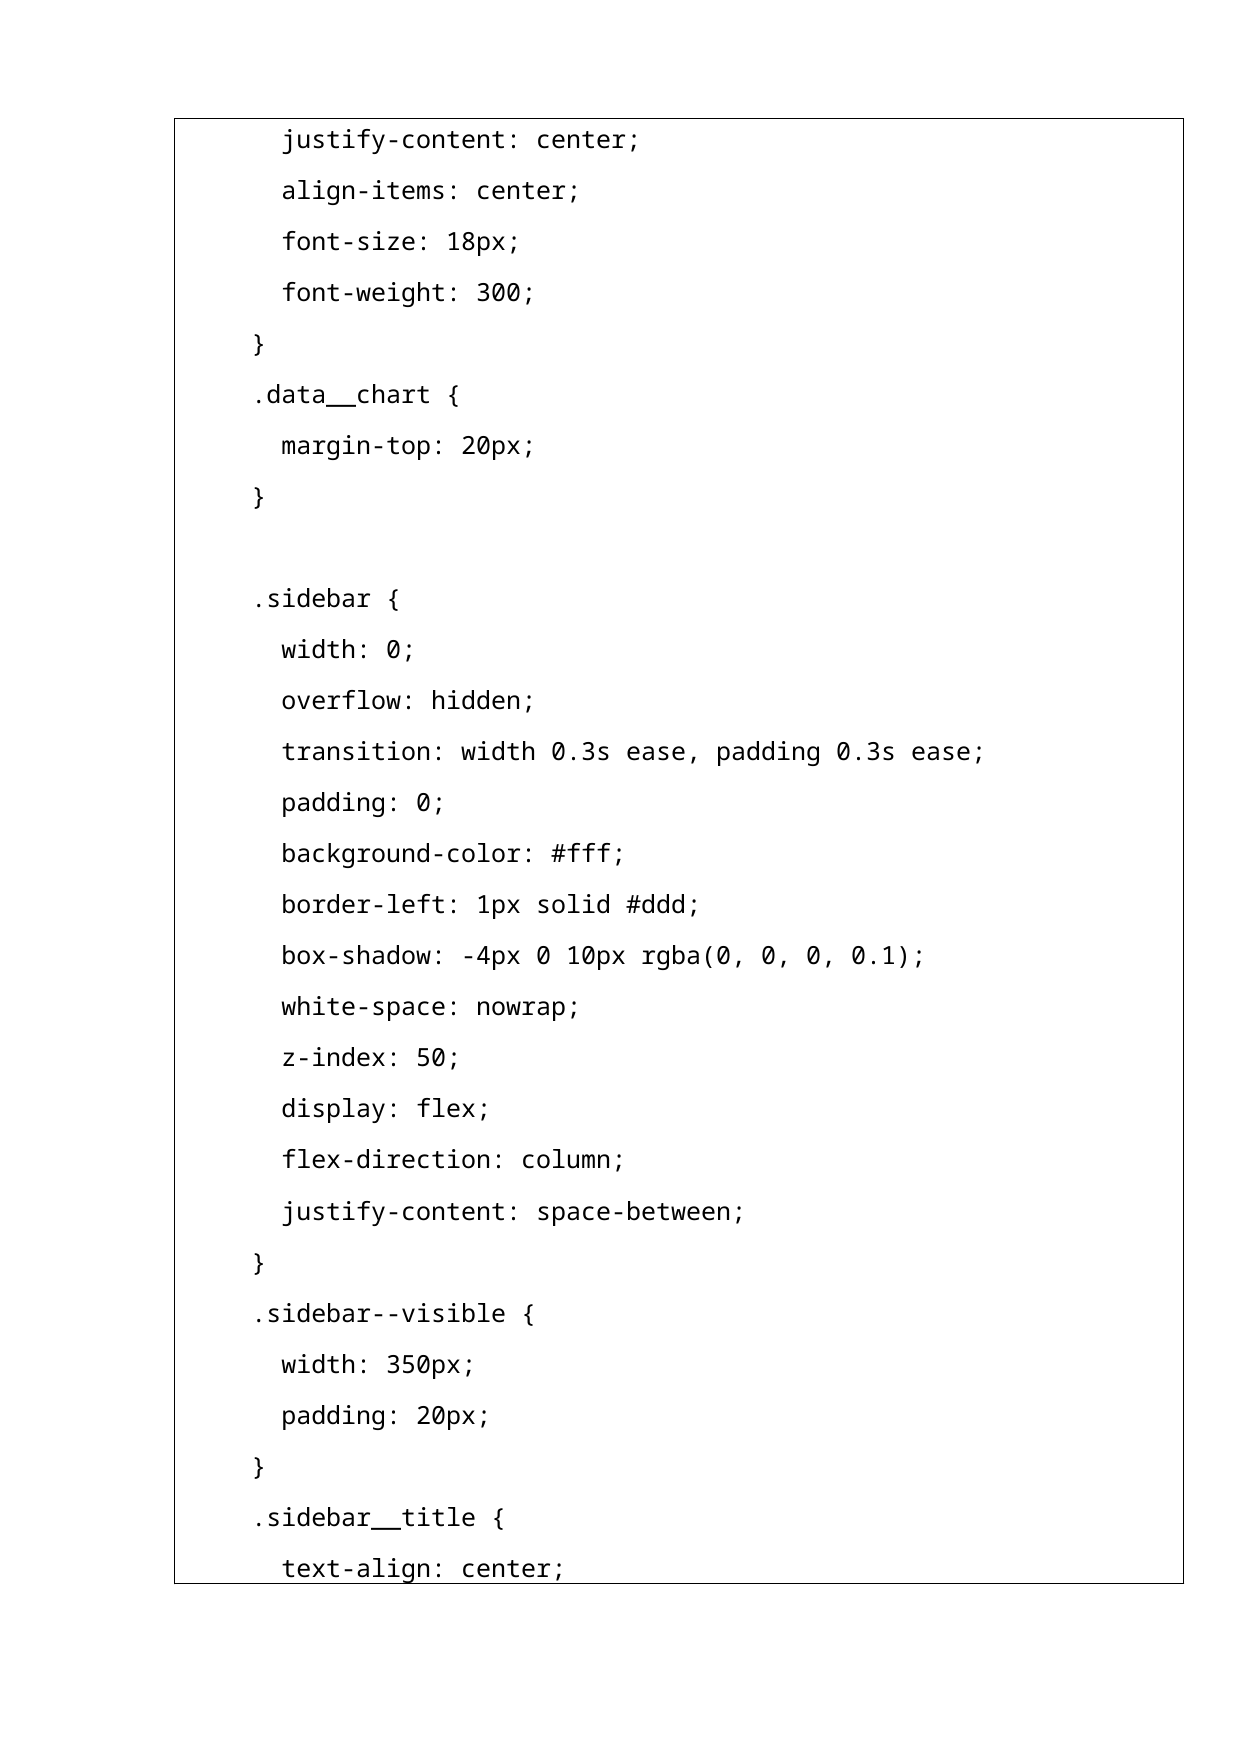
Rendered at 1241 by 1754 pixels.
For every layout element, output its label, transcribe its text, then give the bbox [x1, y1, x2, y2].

text font-size: 18px; [175, 220, 1183, 257]
text justify-content: center; [175, 119, 1183, 155]
text .sidebar__title { [175, 1496, 1183, 1533]
text } [175, 1241, 1183, 1278]
text text-align: center; [175, 1547, 1183, 1583]
text .data__chart { [175, 373, 1183, 411]
text flex-direction: column; [175, 1139, 1183, 1176]
text width: 0; [175, 628, 1183, 666]
text background-color: #fff; [175, 833, 1183, 870]
text width: 350px; [175, 1343, 1183, 1380]
text } [175, 322, 1183, 359]
text .sidebar { [175, 577, 1183, 615]
text overflow: hidden; [175, 679, 1183, 717]
text box-shadow: -4px 0 10px rgba(0, 0, 0, 0.1); [175, 935, 1183, 972]
text } [175, 1445, 1183, 1482]
text padding: 0; [175, 782, 1183, 819]
text justify-content: space-between; [175, 1190, 1183, 1227]
text } [175, 475, 1183, 513]
text .sidebar--visible { [175, 1292, 1183, 1329]
text align-items: center; [175, 169, 1183, 206]
text z-index: 50; [175, 1037, 1183, 1074]
text white-space: nowrap; [175, 986, 1183, 1023]
text font-weight: 300; [175, 271, 1183, 308]
text margin-top: 20px; [175, 424, 1183, 462]
text padding: 20px; [175, 1394, 1183, 1431]
text display: flex; [175, 1088, 1183, 1125]
text transition: width 0.3s ease, padding 0.3s ease; [175, 731, 1183, 768]
text border-left: 1px solid #ddd; [175, 884, 1183, 921]
